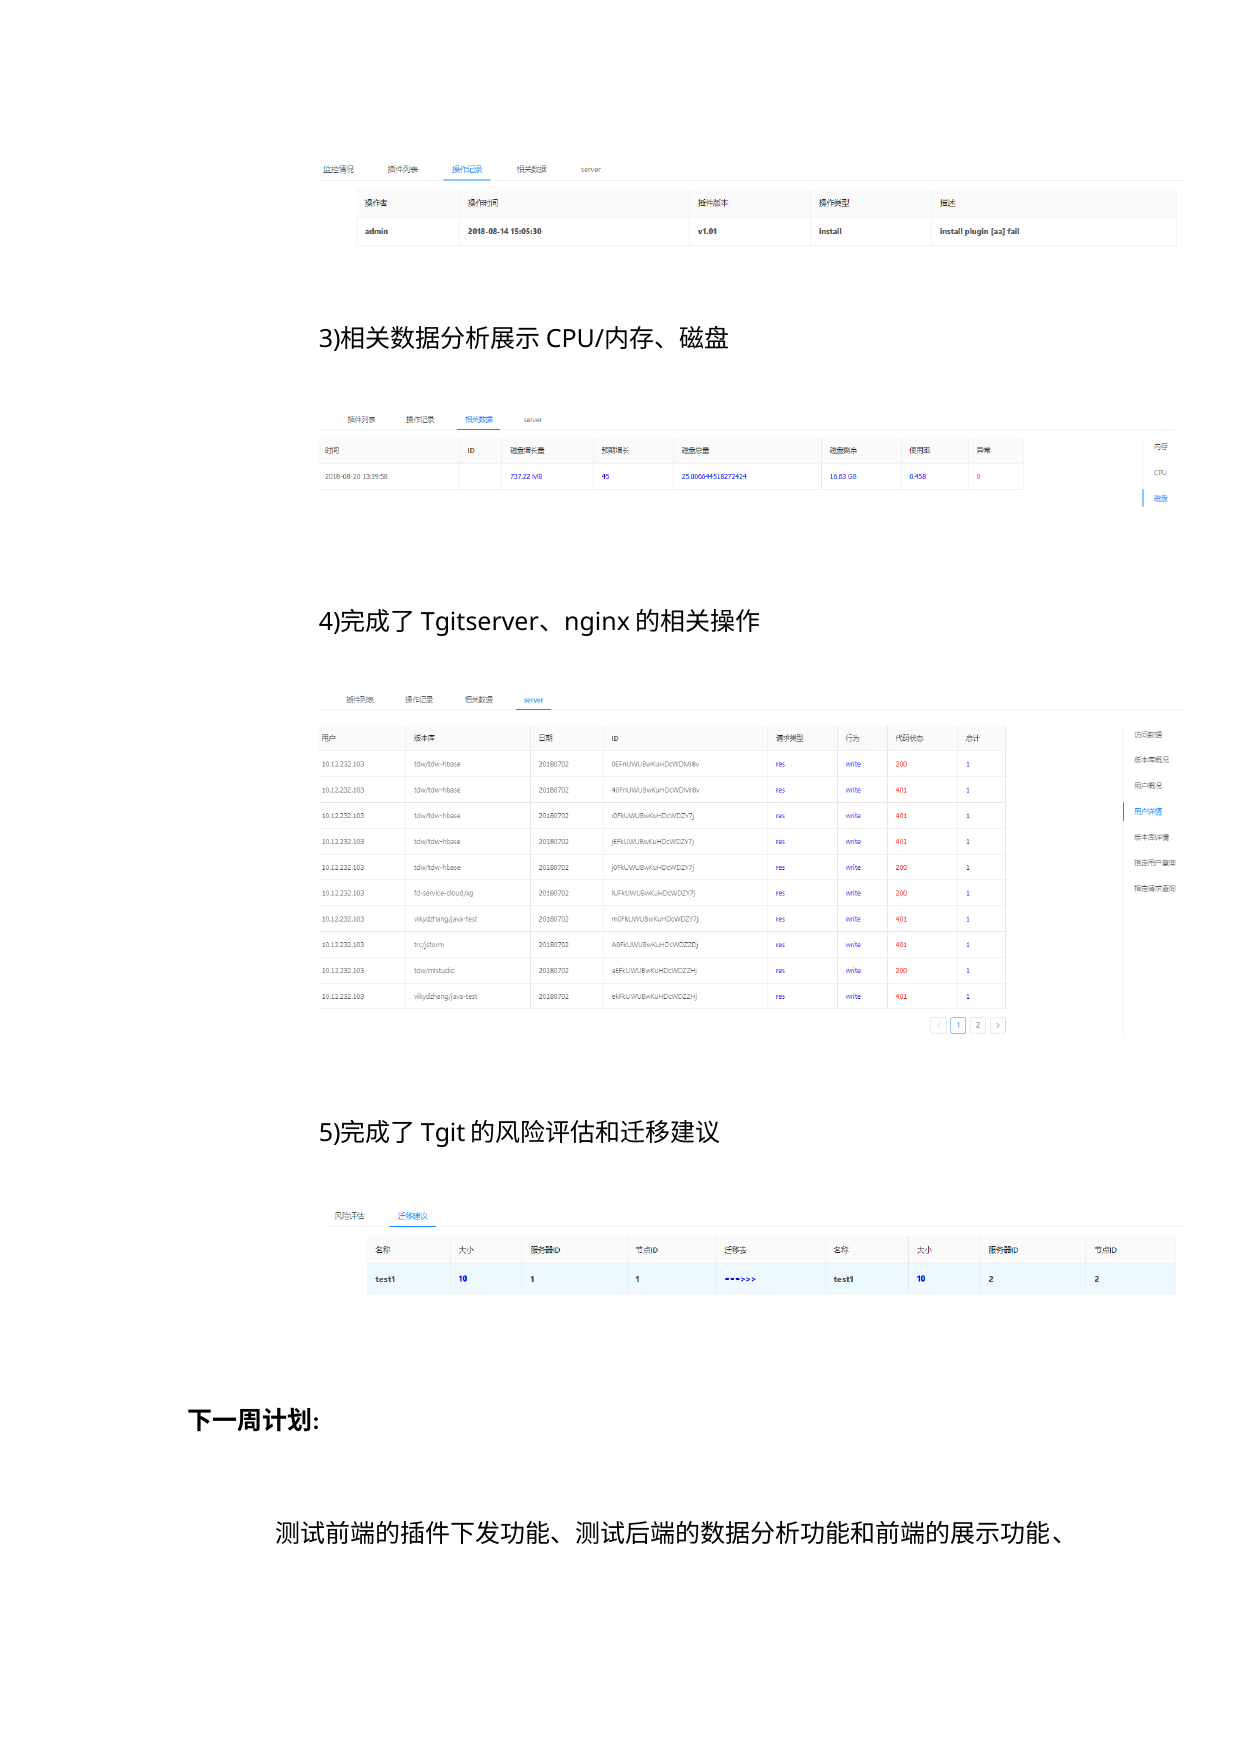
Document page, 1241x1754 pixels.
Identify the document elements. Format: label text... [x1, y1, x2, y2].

text 3)相关数据分析展示CPU/内存、磁盘 [319, 304, 1053, 369]
picture [318, 1207, 1184, 1308]
text 5)完成了Tgit的风险评估和迁移建议 [319, 1098, 1053, 1163]
text 4)完成了Tgitserver、nginx的相关操作 [319, 587, 1053, 652]
picture [318, 696, 1184, 1038]
text 下一周计划: [187, 1386, 1053, 1451]
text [275, 1499, 1053, 1564]
picture [318, 162, 1184, 255]
picture [318, 412, 1184, 515]
